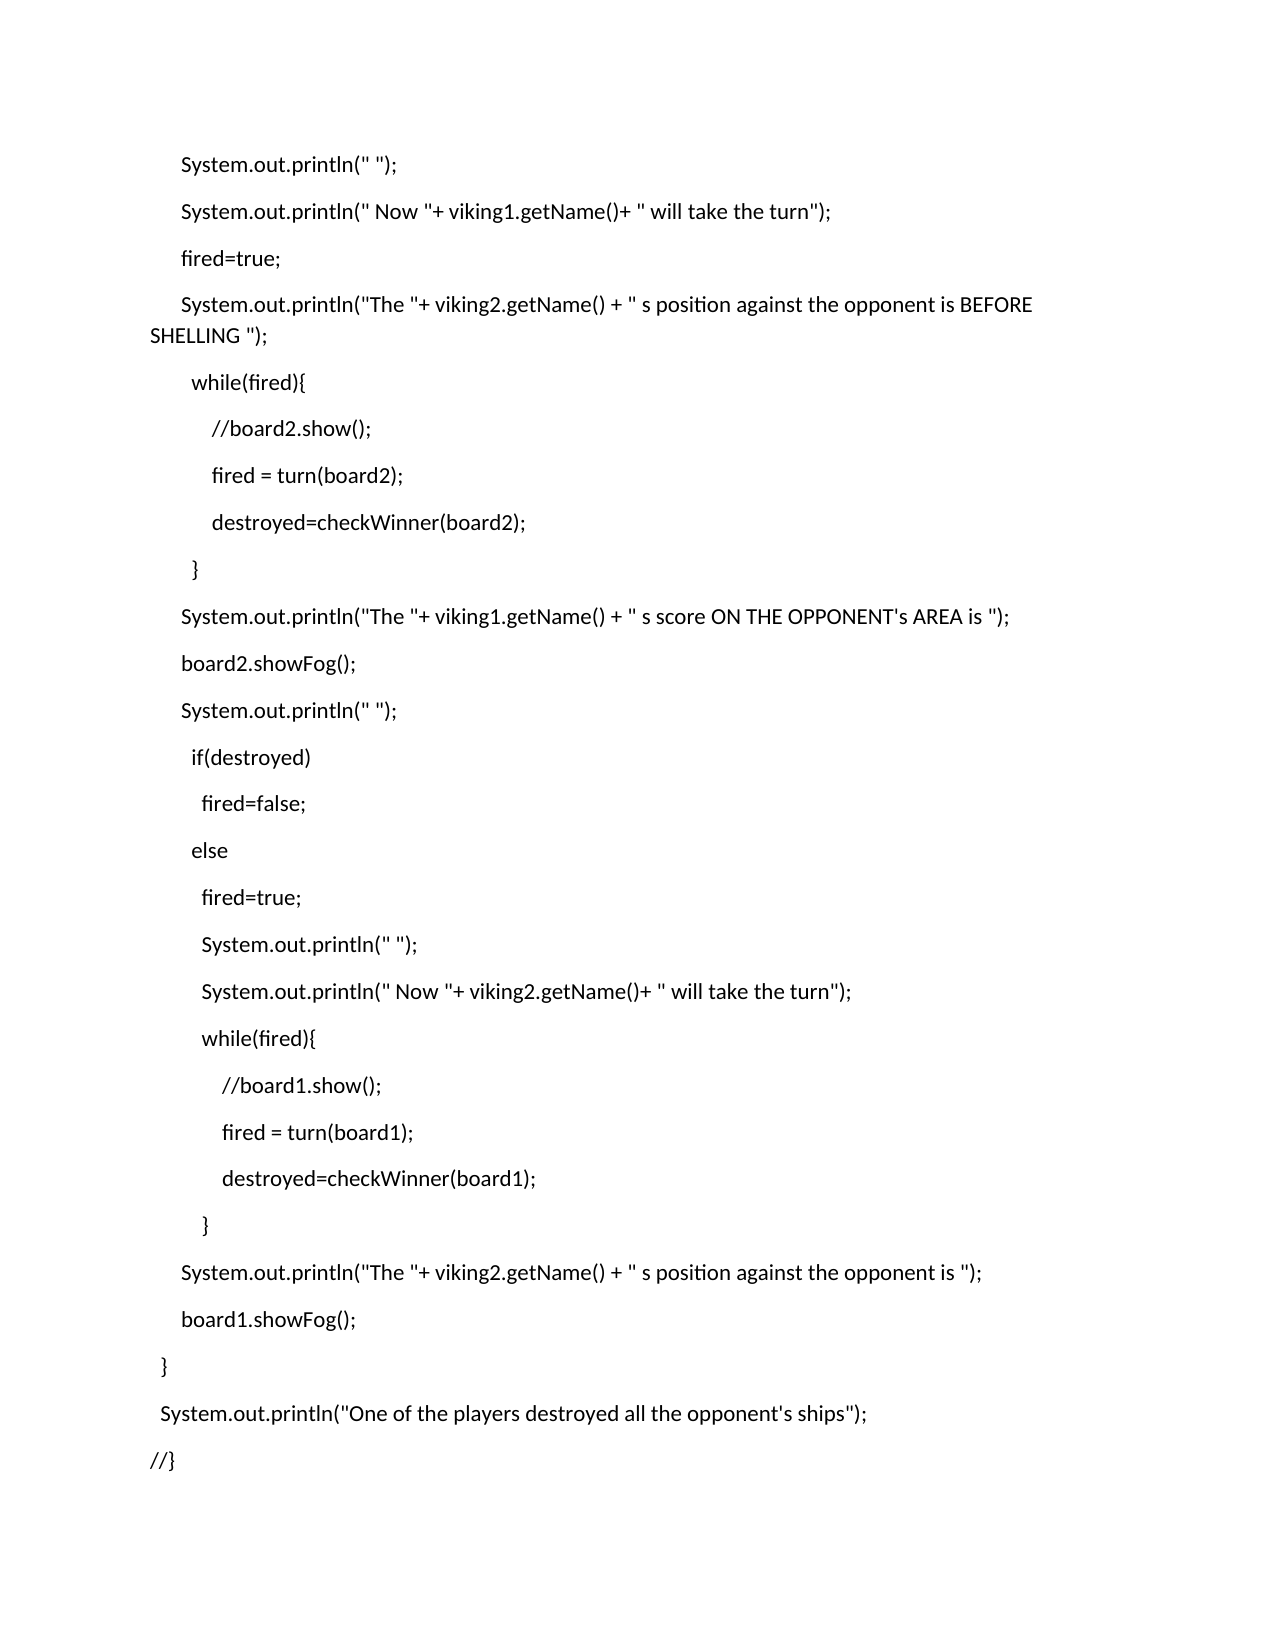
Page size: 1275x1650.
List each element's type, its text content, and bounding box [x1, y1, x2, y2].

text System.out.println("The "+ viking2.getName() + " s position against the opponent is BEFORE SHELLING "); [150, 291, 1125, 349]
text destroyed=checkWinner(board2); [150, 508, 1125, 536]
text else [150, 836, 1125, 864]
text fired=true; [150, 883, 1125, 911]
text System.out.println(" "); [150, 696, 1125, 724]
text //board1.show(); [150, 1071, 1125, 1099]
text if(destroyed) [150, 743, 1125, 771]
text board1.showFog(); [150, 1305, 1125, 1333]
text System.out.println(" "); [150, 150, 1125, 178]
text fired=false; [150, 789, 1125, 818]
text } [150, 1352, 1125, 1380]
text System.out.println("The "+ viking1.getName() + " s score ON THE OPPONENT's AREA is "); [150, 602, 1125, 630]
text //board2.show(); [150, 414, 1125, 443]
text System.out.println("The "+ viking2.getName() + " s position against the opponent is "); [150, 1258, 1125, 1286]
text fired = turn(board2); [150, 461, 1125, 489]
text System.out.println(" Now "+ viking1.getName()+ " will take the turn"); [150, 197, 1125, 225]
text System.out.println("One of the players destroyed all the opponent's ships"); [150, 1399, 1125, 1427]
text fired=true; [150, 244, 1125, 272]
text board2.showFog(); [150, 649, 1125, 677]
text while(fired){ [150, 1024, 1125, 1052]
text System.out.println(" "); [150, 930, 1125, 958]
text destroyed=checkWinner(board1); [150, 1164, 1125, 1193]
text fired = turn(board1); [150, 1118, 1125, 1146]
text //} [150, 1446, 1125, 1474]
text } [150, 555, 1125, 583]
text while(fired){ [150, 368, 1125, 396]
text } [150, 1211, 1125, 1239]
text System.out.println(" Now "+ viking2.getName()+ " will take the turn"); [150, 977, 1125, 1005]
